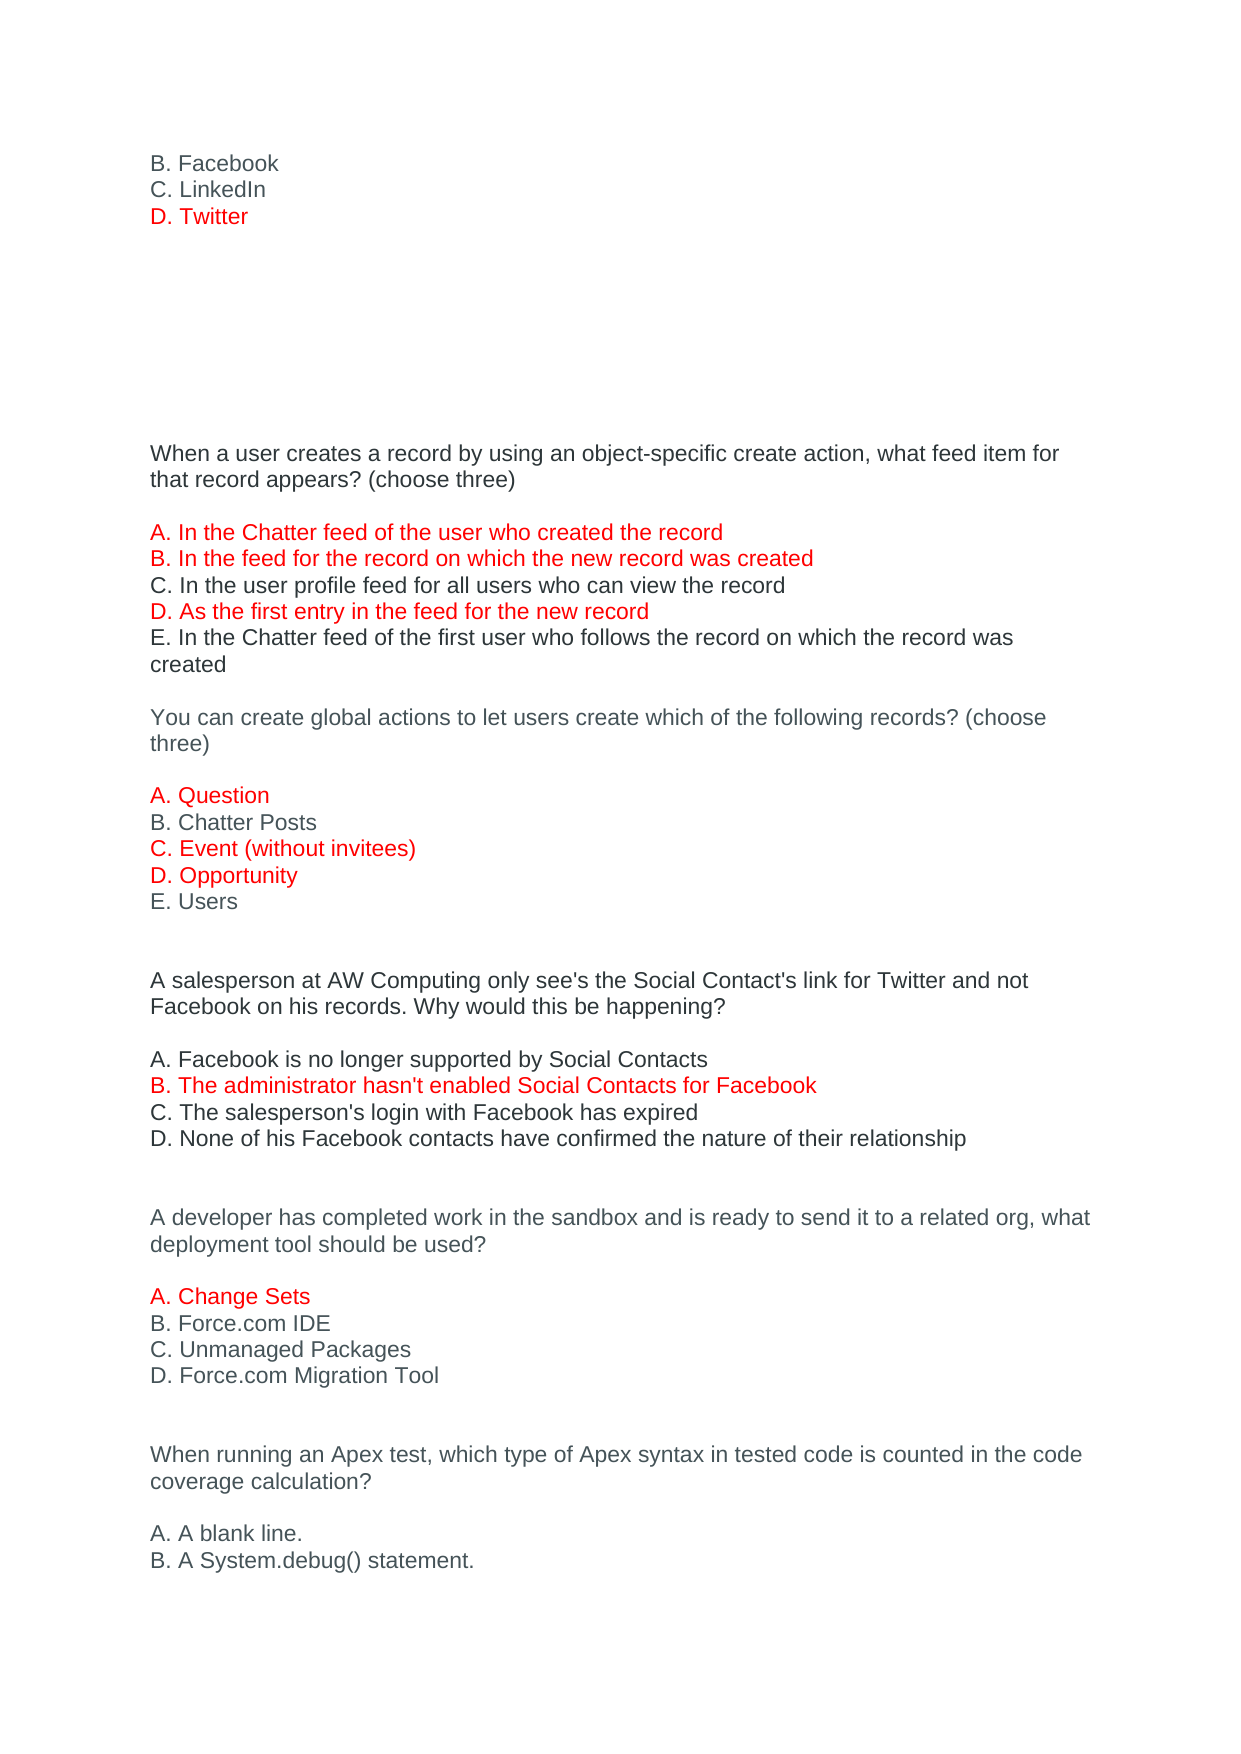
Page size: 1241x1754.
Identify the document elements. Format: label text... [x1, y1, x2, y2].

text You can create global actions to let users create which of the following records? (choose three) A. Question B. Chatter Posts C. Event (without invitees) D. Opportunity E. Users [150, 703, 1090, 914]
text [150, 1441, 1090, 1573]
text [150, 150, 1090, 229]
text A salesperson at AW Computing only see's the Social Contact's link for Twitter and not Facebook on his records. Why would this be happening? A. Facebook is no longer supported by Social Contacts B. The administrator hasn't enabled Social Contacts for Facebook C. The salesperson's login with Facebook has expired D. None of his Facebook contacts have confirmed the nature of their relationship [150, 967, 1090, 1151]
text When a user creates a record by using an object-specific create action, what feed item for that record appears? (choose three) A. In the Chatter feed of the user who created the record B. In the feed for the record on which the new record was created C. In the user profile feed for all users who can view the record D. As the first entry in the feed for the new record E. In the Chatter feed of the first user who follows the record on which the record was created [150, 440, 1090, 677]
text A developer has completed work in the sandbox and is ready to send it to a related org, what deployment tool should be used? A. Change Sets B. Force.com IDE C. Unmanaged Packages D. Force.com Migration Tool [150, 1204, 1090, 1389]
